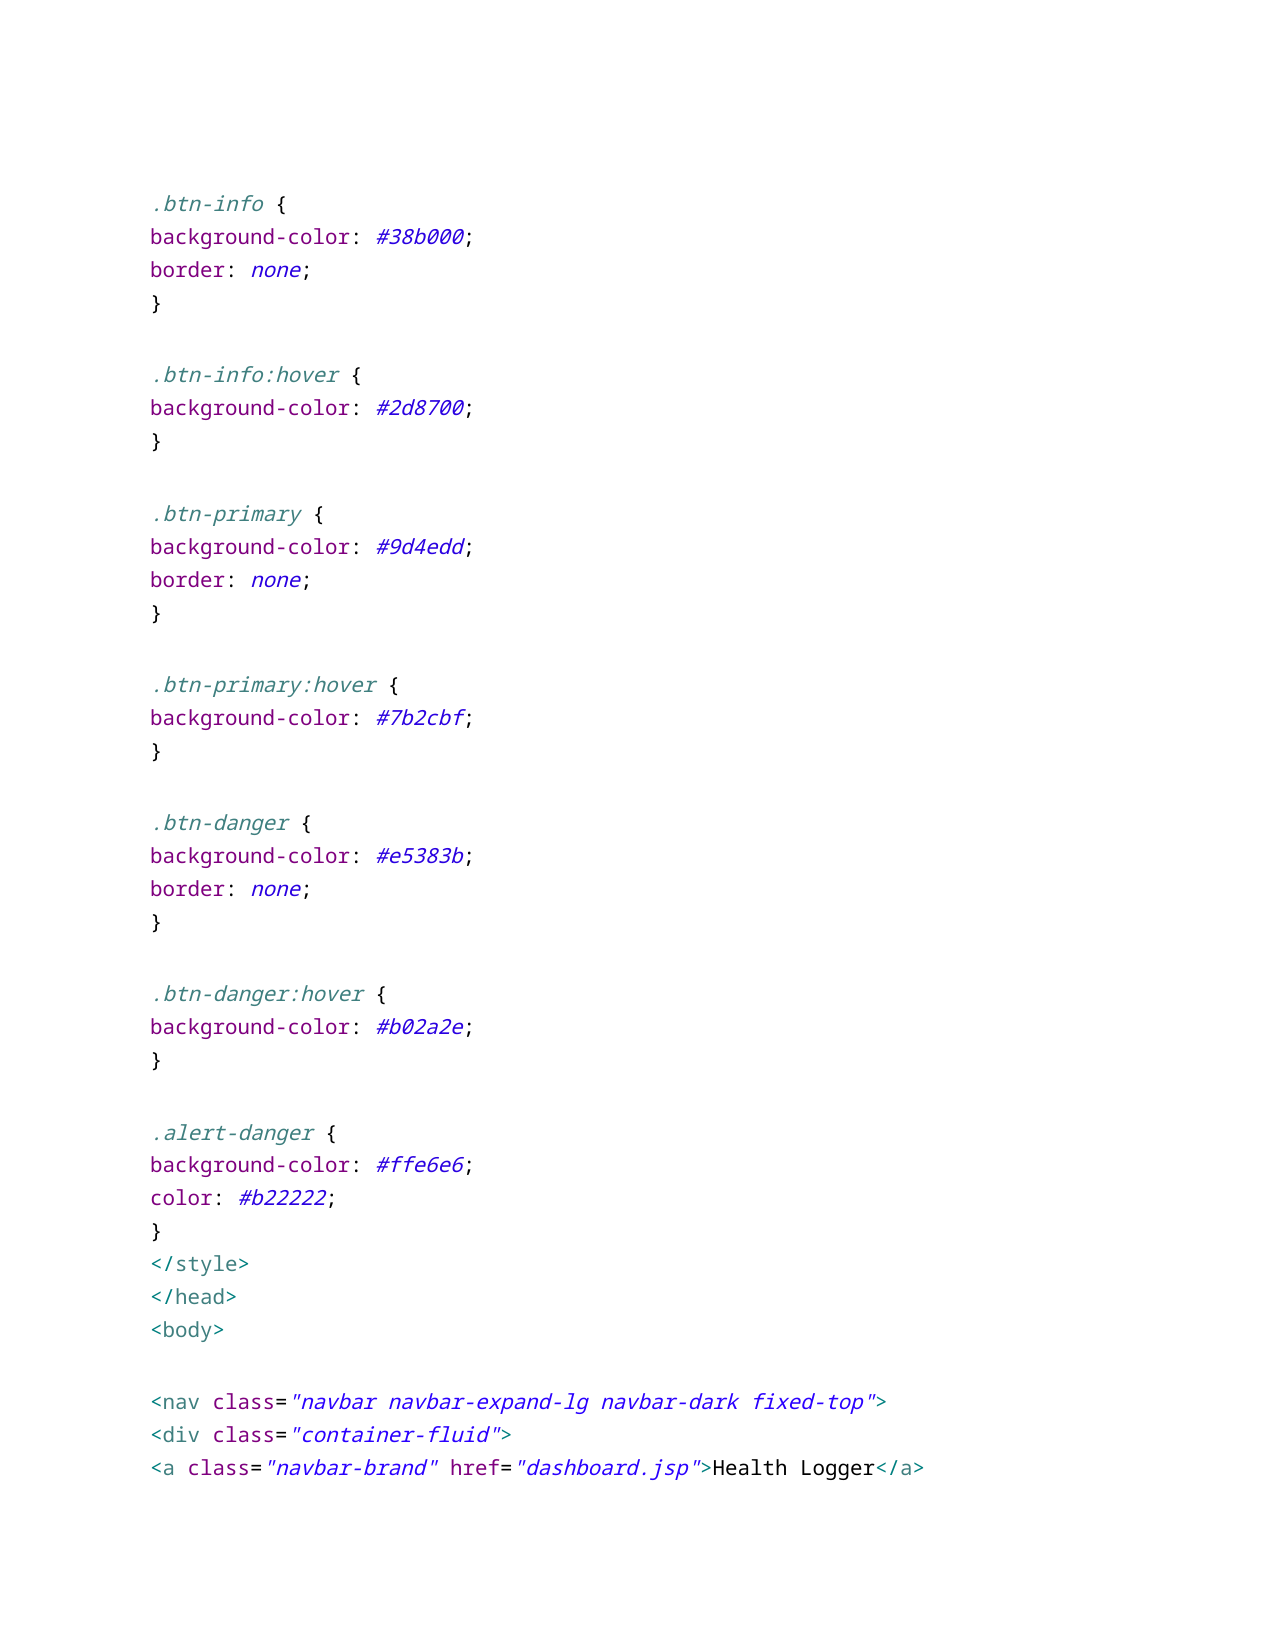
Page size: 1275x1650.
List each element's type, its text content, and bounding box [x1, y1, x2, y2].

text background-color: #b02a2e; [150, 1012, 1125, 1041]
text } [150, 1045, 1125, 1074]
text } [150, 736, 1125, 764]
text border: none; [150, 565, 1125, 593]
text } [150, 1216, 1125, 1245]
text background-color: #7b2cbf; [150, 703, 1125, 731]
text background-color: #2d8700; [150, 393, 1125, 422]
text } [150, 288, 1125, 317]
text } [150, 598, 1125, 626]
text border: none; [150, 874, 1125, 902]
text } [150, 426, 1125, 455]
text background-color: #38b000; [150, 222, 1125, 251]
text <body> [150, 1315, 1125, 1343]
text .alert-danger { [150, 1118, 1125, 1146]
text .btn-primary:hover { [150, 670, 1125, 698]
text <a class="navbar-brand" href="dashboard.jsp">Health Logger</a> [150, 1453, 1125, 1482]
text border: none; [150, 255, 1125, 284]
text </style> [150, 1249, 1125, 1278]
text .btn-danger { [150, 808, 1125, 837]
text </head> [150, 1282, 1125, 1311]
text <nav class="navbar navbar-expand-lg navbar-dark fixed-top"> [150, 1387, 1125, 1416]
text background-color: #e5383b; [150, 841, 1125, 869]
text .btn-info:hover { [150, 361, 1125, 389]
text .btn-info { [150, 189, 1125, 218]
text <div class="container-fluid"> [150, 1420, 1125, 1449]
text .btn-danger:hover { [150, 979, 1125, 1008]
text background-color: #9d4edd; [150, 532, 1125, 560]
text .btn-primary { [150, 499, 1125, 527]
text } [150, 907, 1125, 935]
text background-color: #ffe6e6; [150, 1151, 1125, 1179]
text color: #b22222; [150, 1183, 1125, 1212]
